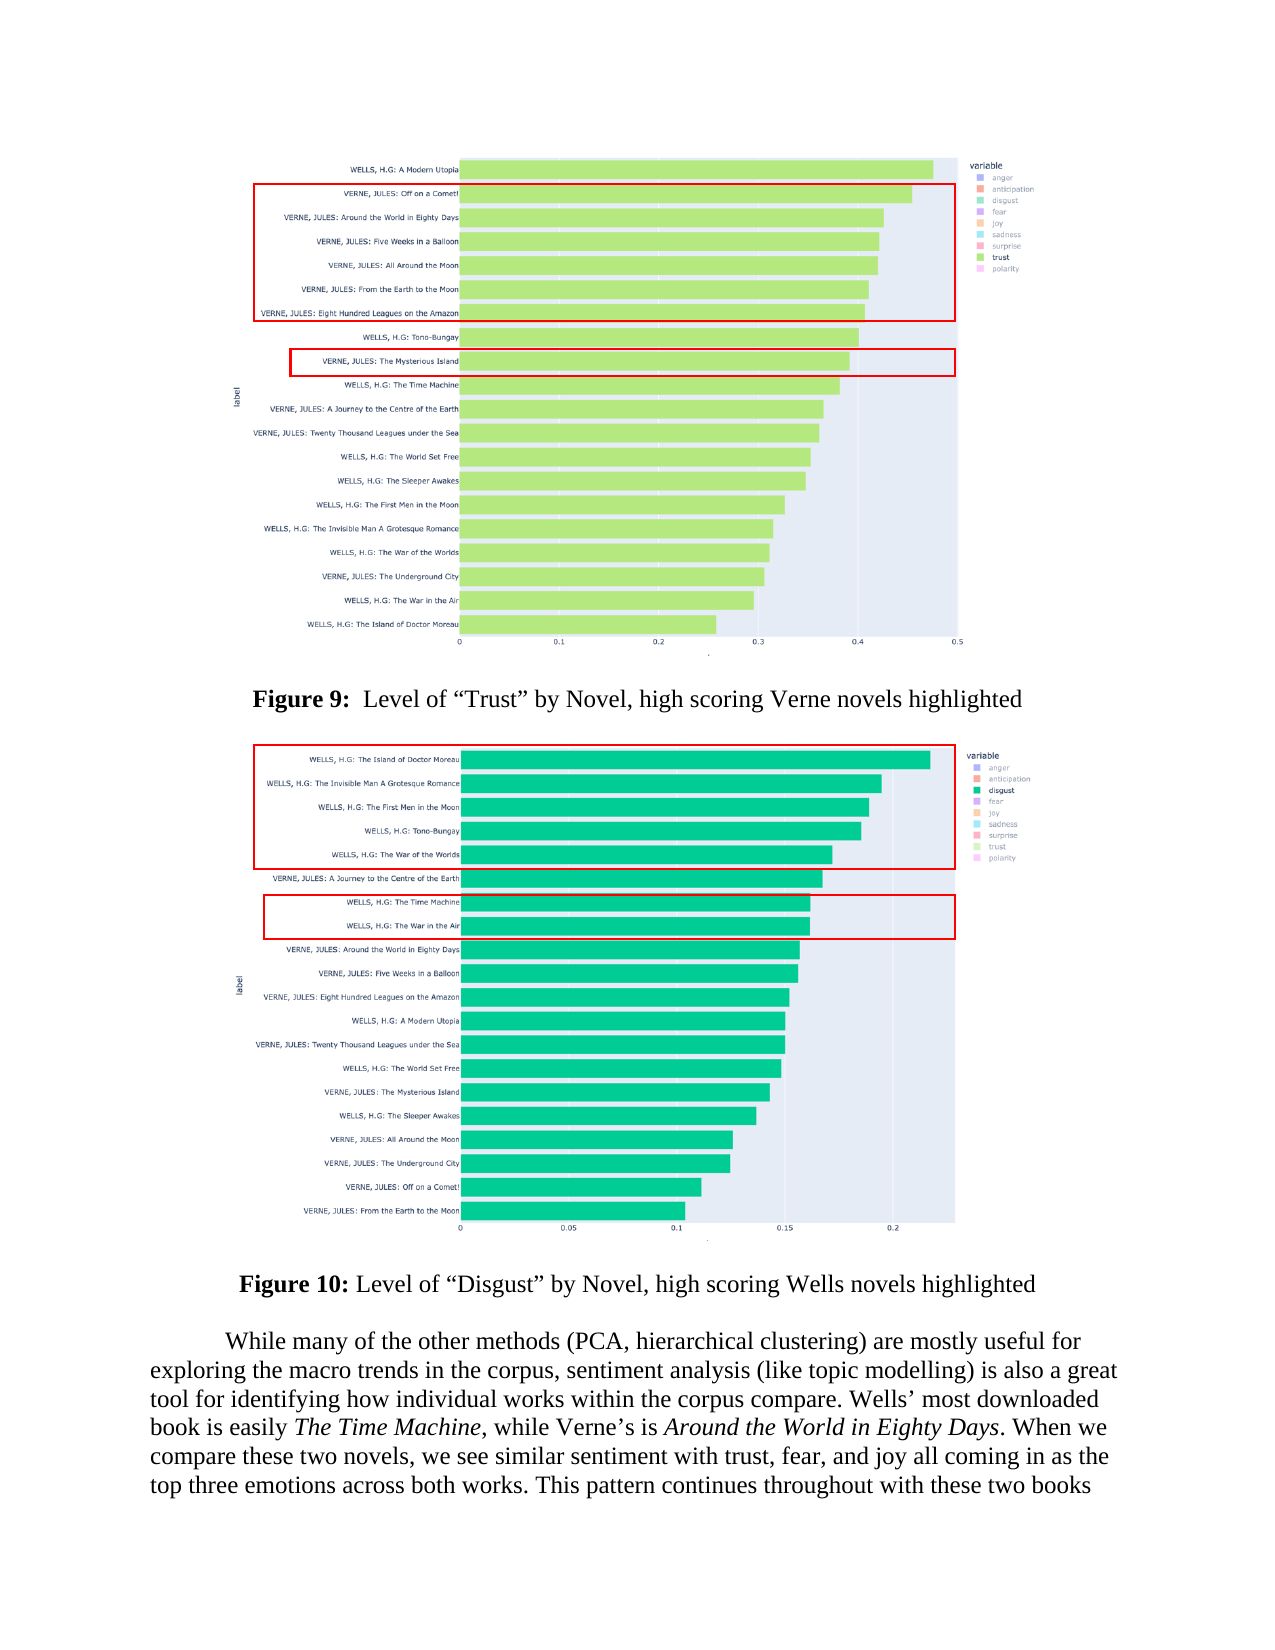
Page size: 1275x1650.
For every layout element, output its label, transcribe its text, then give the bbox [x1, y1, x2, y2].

picture [232, 741, 1043, 1241]
text Figure 10: Level of “Disgust” by Novel, high scoring Wells novels highlighted [150, 1269, 1125, 1297]
text Figure 9: Level of “Trust” by Novel, high scoring Verne novels highlighted [150, 684, 1125, 713]
picture [233, 150, 1042, 656]
